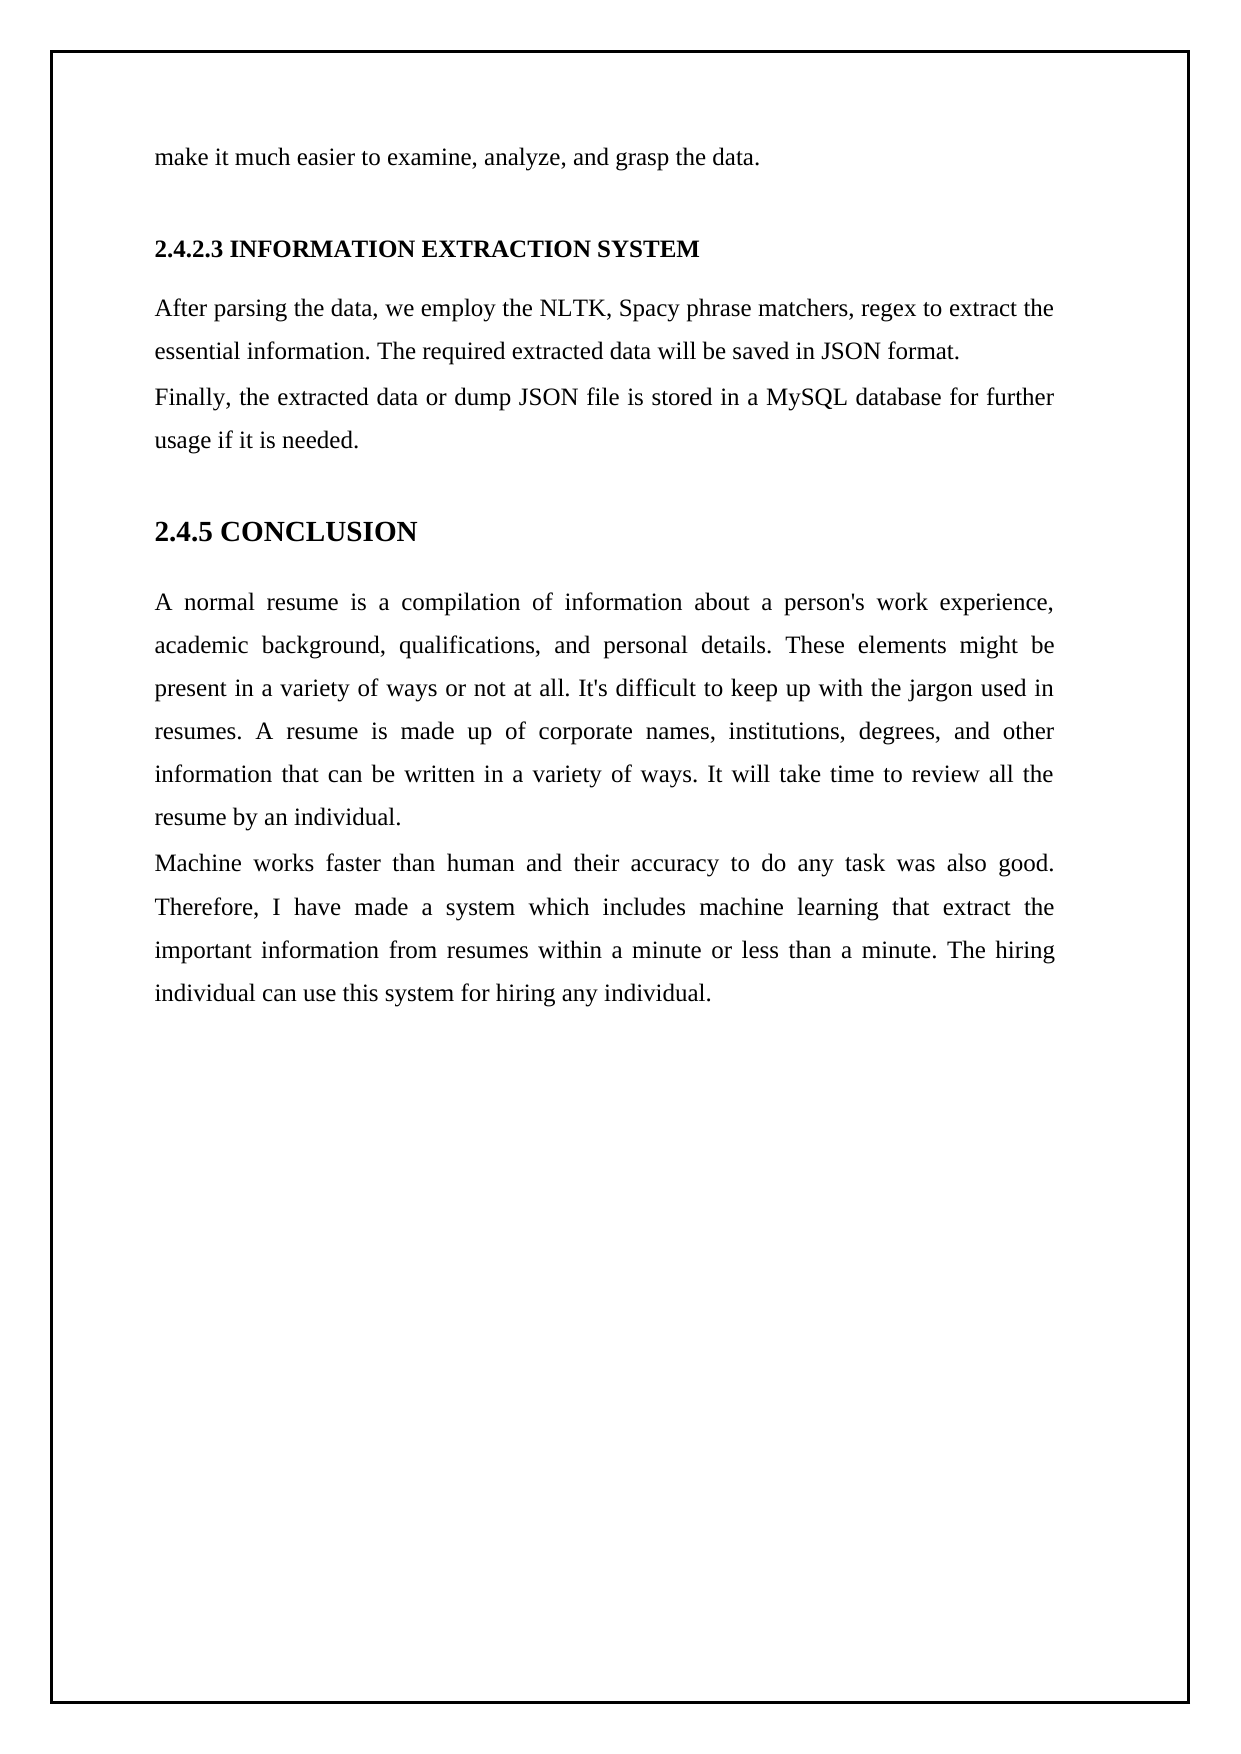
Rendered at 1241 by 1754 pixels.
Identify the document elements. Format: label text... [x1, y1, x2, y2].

text After parsing the data, we employ the NLTK, Spacy phrase matchers, regex to extract the essential information. The required extracted data will be saved in JSON format. [154, 293, 1056, 364]
text Finally, the extracted data or dump JSON file is stored in a MySQL database for further usage if it is needed. [154, 382, 1056, 454]
text Machine works faster than human and their accuracy to do any task was also good. Therefore, I have made a system which includes machine learning that extract the important information from resumes within a minute or less than a minute. The hiring individual can use this system for hiring any individual. [154, 848, 1056, 1007]
text A normal resume is a compilation of information about a person's work experience, academic background, qualifications, and personal details. These elements might be present in a variety of ways or not at all. It's difficult to keep up with the jargon used in resumes. A resume is made up of corporate names, institutions, degrees, and other information that can be written in a variety of ways. It will take time to review all the resume by an individual. [154, 587, 1056, 831]
subtitle 2.4.5 CONCLUSION [154, 514, 1056, 547]
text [154, 142, 1056, 170]
subtitle 2.4.2.3 INFORMATION EXTRACTION SYSTEM [154, 234, 1056, 263]
